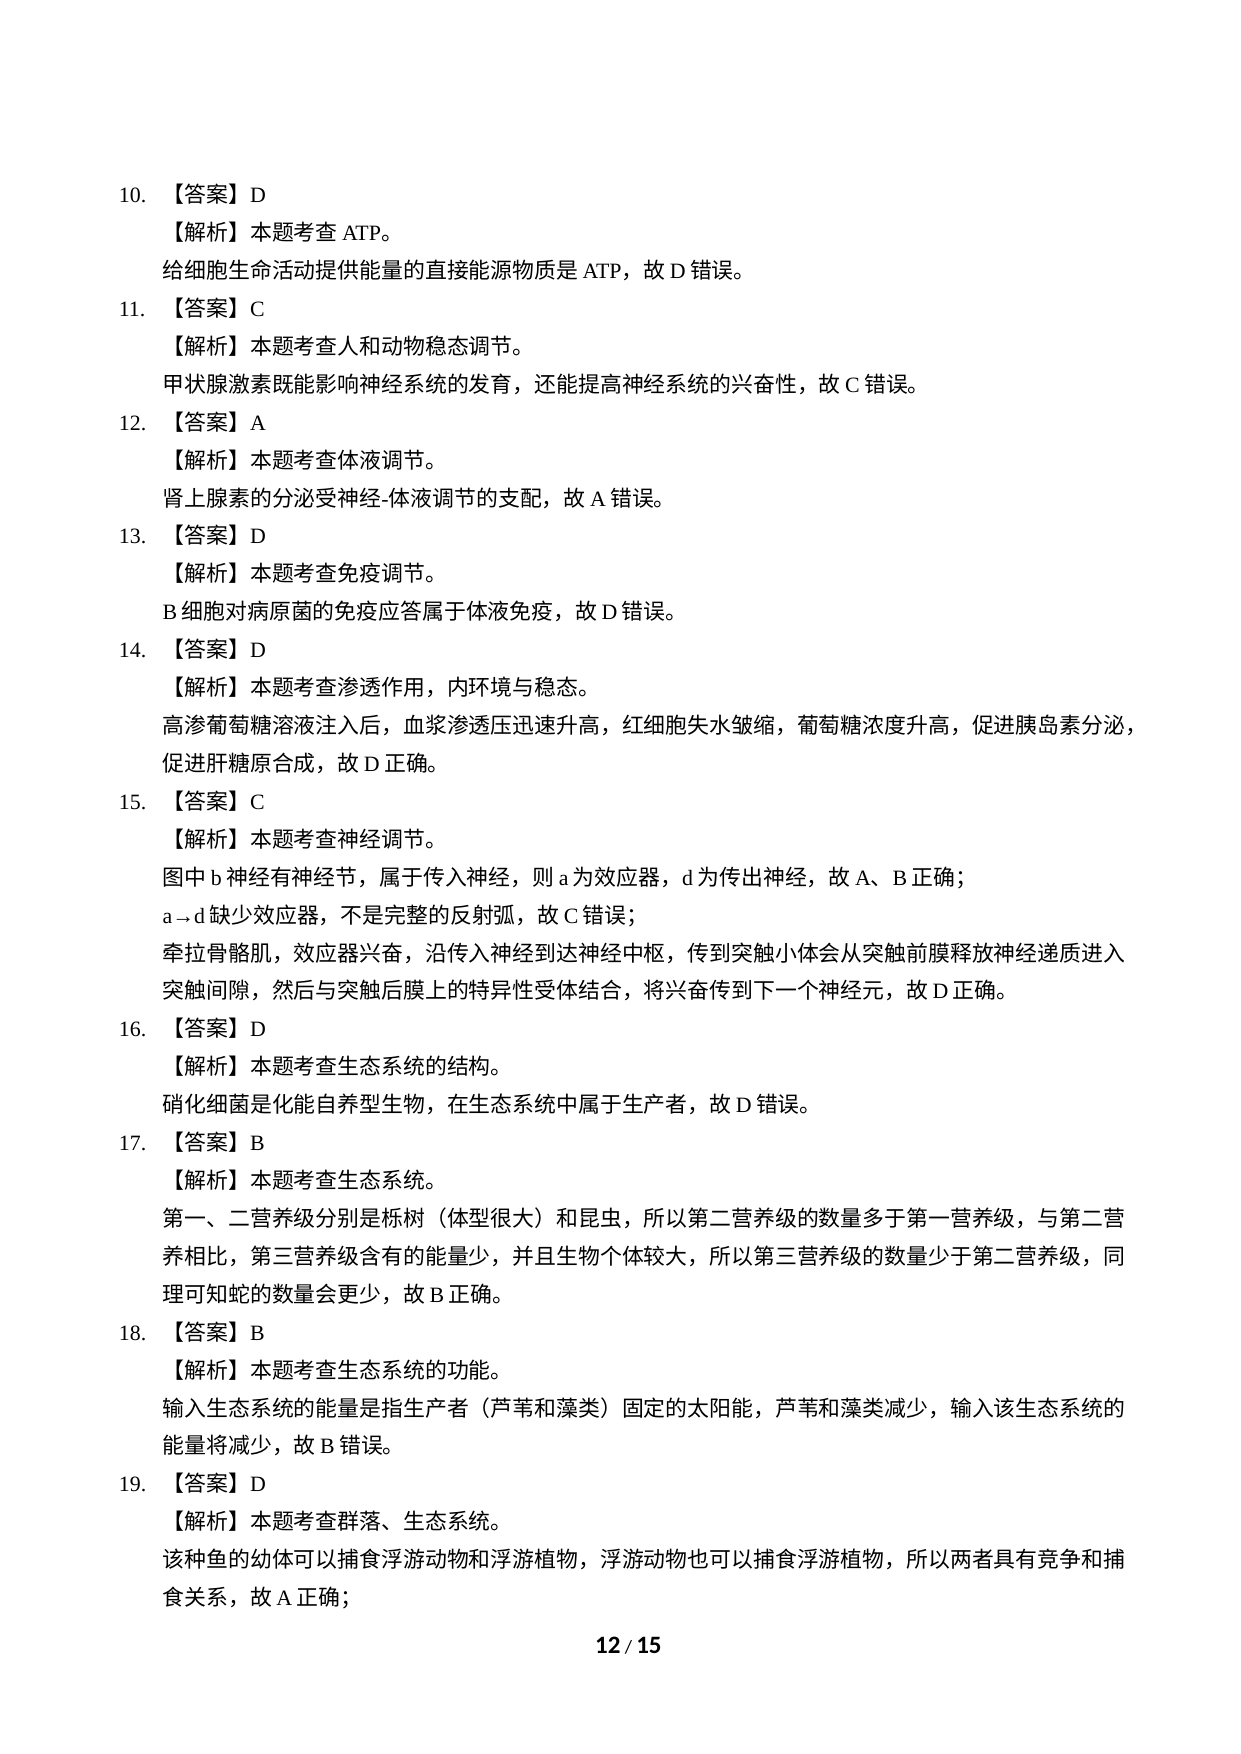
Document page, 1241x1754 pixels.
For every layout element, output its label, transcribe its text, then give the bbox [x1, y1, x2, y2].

list 【答案】B [119, 1125, 1134, 1157]
text 甲状腺激素既能影响神经系统的发育，还能提高神经系统的兴奋性，故C错误。 [162, 367, 1134, 398]
text 给细胞生命活动提供能量的直接能源物质是ATP，故D错误。 [162, 253, 1134, 285]
text 牵拉骨骼肌，效应器兴奋，沿传入神经到达神经中枢，传到突触小体会从突触前膜释放神经递质进入突触间隙，然后与突触后膜上的特异性受体结合，将兴奋传到下一个神经元，故D正确。 [162, 936, 1134, 1005]
list 【答案】D [119, 177, 1134, 209]
list 【答案】D [119, 1011, 1134, 1043]
text 【解析】本题考查人和动物稳态调节。 [162, 329, 1134, 361]
text 【解析】本题考查体液调节。 [162, 443, 1134, 474]
text 图中b神经有神经节，属于传入神经，则a为效应器，d为传出神经，故A、B正确； [162, 860, 1134, 891]
text 高渗葡萄糖溶液注入后，血浆渗透压迅速升高，红细胞失水皱缩，葡萄糖浓度升高，促进胰岛素分泌，促进肝糖原合成，故D正确。 [162, 708, 1134, 778]
text 【解析】本题考查生态系统的功能。 [162, 1353, 1134, 1384]
text B细胞对病原菌的免疫应答属于体液免疫，故D错误。 [162, 594, 1134, 626]
text 【解析】本题考查免疫调节。 [162, 556, 1134, 588]
list 【答案】C [119, 291, 1134, 323]
text 【解析】本题考查生态系统的结构。 [162, 1049, 1134, 1081]
text 硝化细菌是化能自养型生物，在生态系统中属于生产者，故D错误。 [162, 1087, 1134, 1119]
list 【答案】D [119, 632, 1134, 664]
list 【答案】B [119, 1315, 1134, 1346]
text 肾上腺素的分泌受神经-体液调节的支配，故A错误。 [162, 481, 1134, 512]
list 【答案】C [119, 784, 1134, 816]
text 【解析】本题考查渗透作用，内环境与稳态。 [162, 670, 1134, 702]
text 【解析】本题考查ATP。 [162, 215, 1134, 247]
text 【解析】本题考查群落、生态系统。 [162, 1504, 1134, 1536]
text 该种鱼的幼体可以捕食浮游动物和浮游植物，浮游动物也可以捕食浮游植物，所以两者具有竞争和捕食关系，故A正确； [162, 1542, 1134, 1612]
list 【答案】D [119, 518, 1134, 550]
text a→d缺少效应器，不是完整的反射弧，故C错误； [162, 898, 1134, 929]
list 【答案】D [119, 1466, 1134, 1498]
text 输入生态系统的能量是指生产者（芦苇和藻类）固定的太阳能，芦苇和藻类减少，输入该生态系统的能量将减少，故B错误。 [162, 1391, 1134, 1460]
list 【答案】A [119, 405, 1134, 436]
text 【解析】本题考查生态系统。 [162, 1163, 1134, 1195]
text 【解析】本题考查神经调节。 [162, 822, 1134, 853]
text 第一、二营养级分别是栎树（体型很大）和昆虫，所以第二营养级的数量多于第一营养级，与第二营养相比，第三营养级含有的能量少，并且生物个体较大，所以第三营养级的数量少于第二营养级，同理可知蛇的数量会更少，故B正确。 [162, 1201, 1134, 1308]
